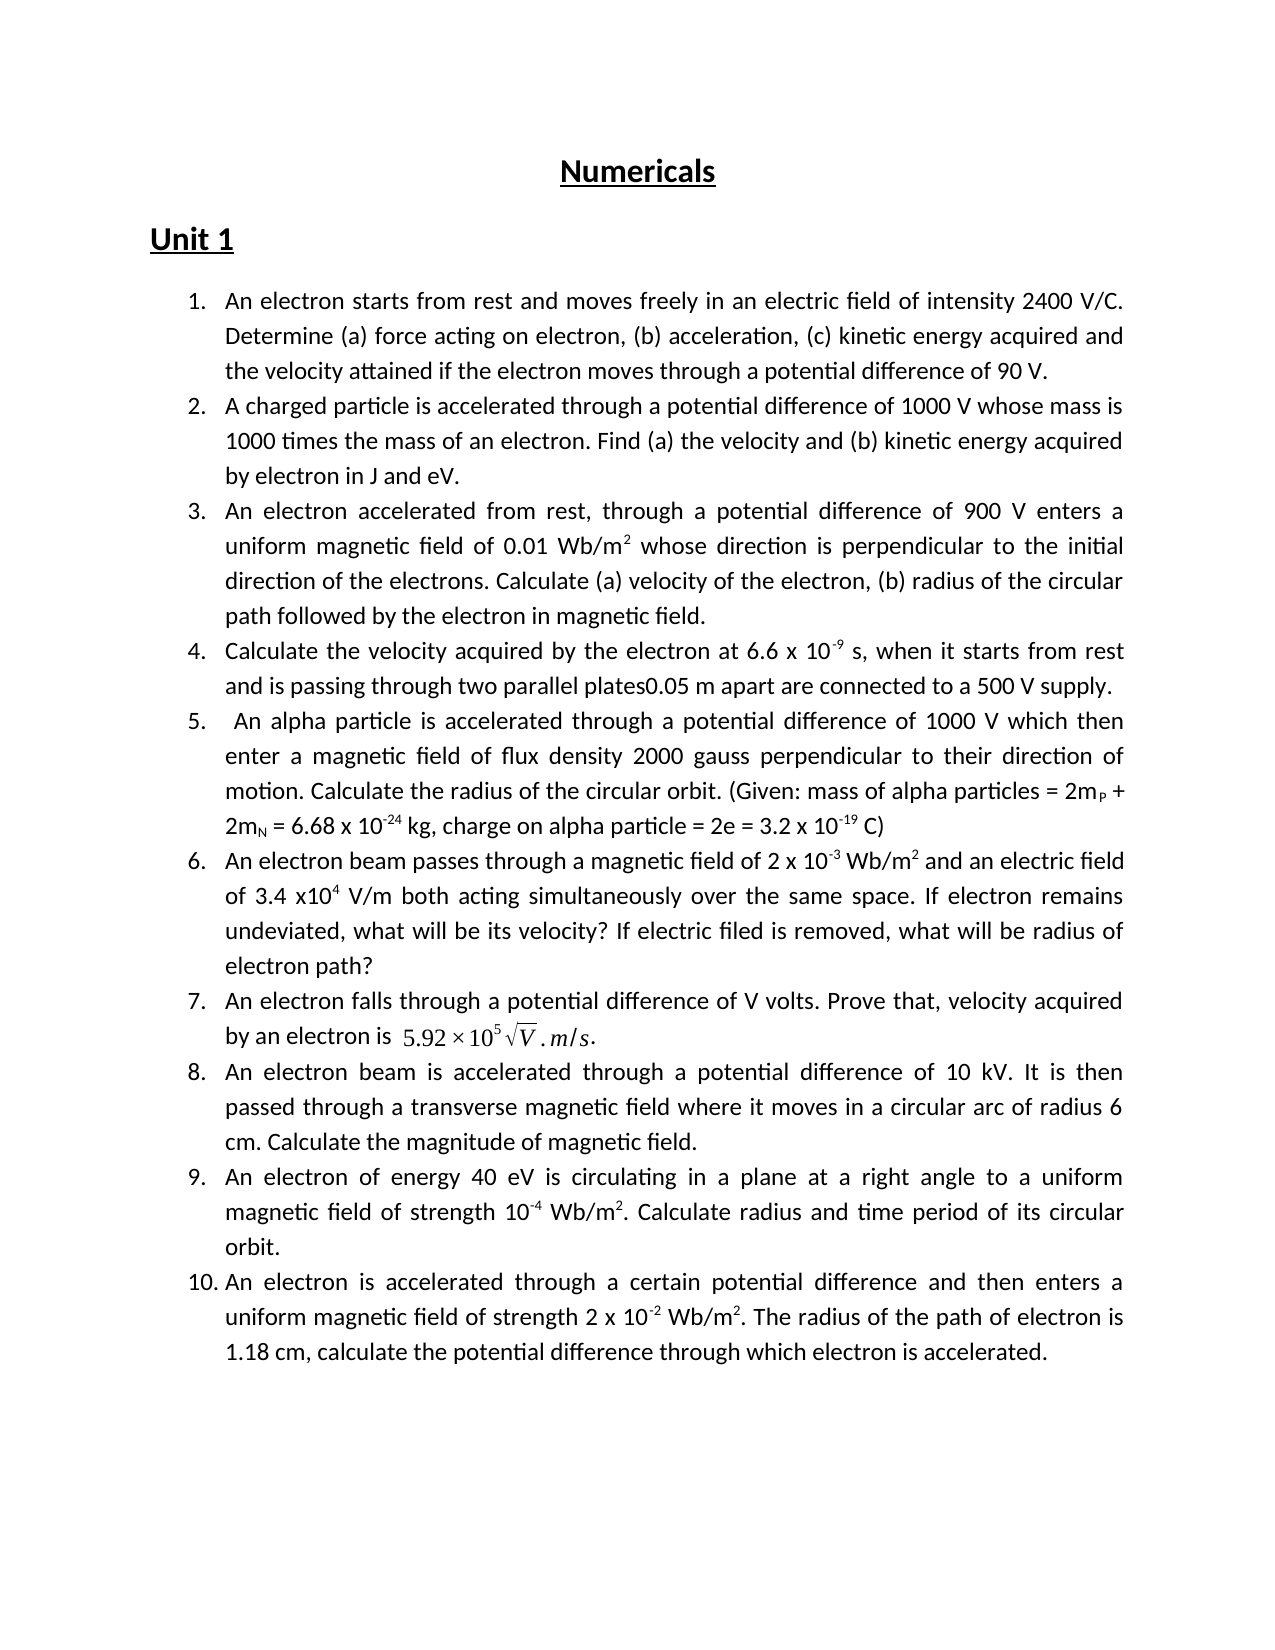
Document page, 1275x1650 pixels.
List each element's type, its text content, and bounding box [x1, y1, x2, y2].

list An electron of energy 40 eV is circulating in a plane at a right angle to a uniform magnetic field of strength 10-4 Wb/m2. Calculate radius and time period of its circular orbit. [187, 1161, 1125, 1261]
list A charged particle is accelerated through a potential difference of 1000 V whose mass is 1000 times the mass of an electron. Find (a) the velocity and (b) kinetic energy acquired by electron in J and eV. [187, 390, 1125, 491]
list An electron is accelerated through a certain potential difference and then enters a uniform magnetic field of strength 2 x 10-2 Wb/m2. The radius of the path of electron is 1.18 cm, calculate the potential difference through which electron is accelerated. [187, 1266, 1125, 1366]
text Numericals [150, 150, 1125, 191]
list An electron beam is accelerated through a potential difference of 10 kV. It is then passed through a transverse magnetic field where it moves in a circular arc of radius 6 cm. Calculate the magnitude of magnetic field. [187, 1056, 1125, 1156]
list Calculate the velocity acquired by the electron at 6.6 x 10-9 s, when it starts from rest and is passing through two parallel plates0.05 m apart are connected to a 500 V supply. [187, 635, 1125, 701]
list An electron accelerated from rest, through a potential difference of 900 V enters a uniform magnetic field of 0.01 Wb/m2 whose direction is perpendicular to the initial direction of the electrons. Calculate (a) velocity of the electron, (b) radius of the circular path followed by the electron in magnetic field. [187, 495, 1125, 631]
list An alpha particle is accelerated through a potential difference of 1000 V which then enter a magnetic field of flux density 2000 gauss perpendicular to their direction of motion. Calculate the radius of the circular orbit. (Given: mass of alpha particles = 2mP + 2mN = 6.68 x 10-24 kg, charge on alpha particle = 2e = 3.2 x 10-19 C) [187, 705, 1125, 841]
list An electron starts from rest and moves freely in an electric field of intensity 2400 V/C. Determine (a) force acting on electron, (b) acceleration, (c) kinetic energy acquired and the velocity attained if the electron moves through a potential difference of 90 V. [187, 285, 1125, 386]
list An electron beam passes through a magnetic field of 2 x 10-3 Wb/m2 and an electric field of 3.4 x104 V/m both acting simultaneously over the same space. If electron remains undeviated, what will be its velocity? If electric filed is removed, what will be radius of electron path? [187, 845, 1125, 981]
list An electron falls through a potential difference of V volts. Prove that, velocity acquired by an electron is . [187, 985, 1125, 1051]
text Unit 1 [150, 218, 1125, 258]
